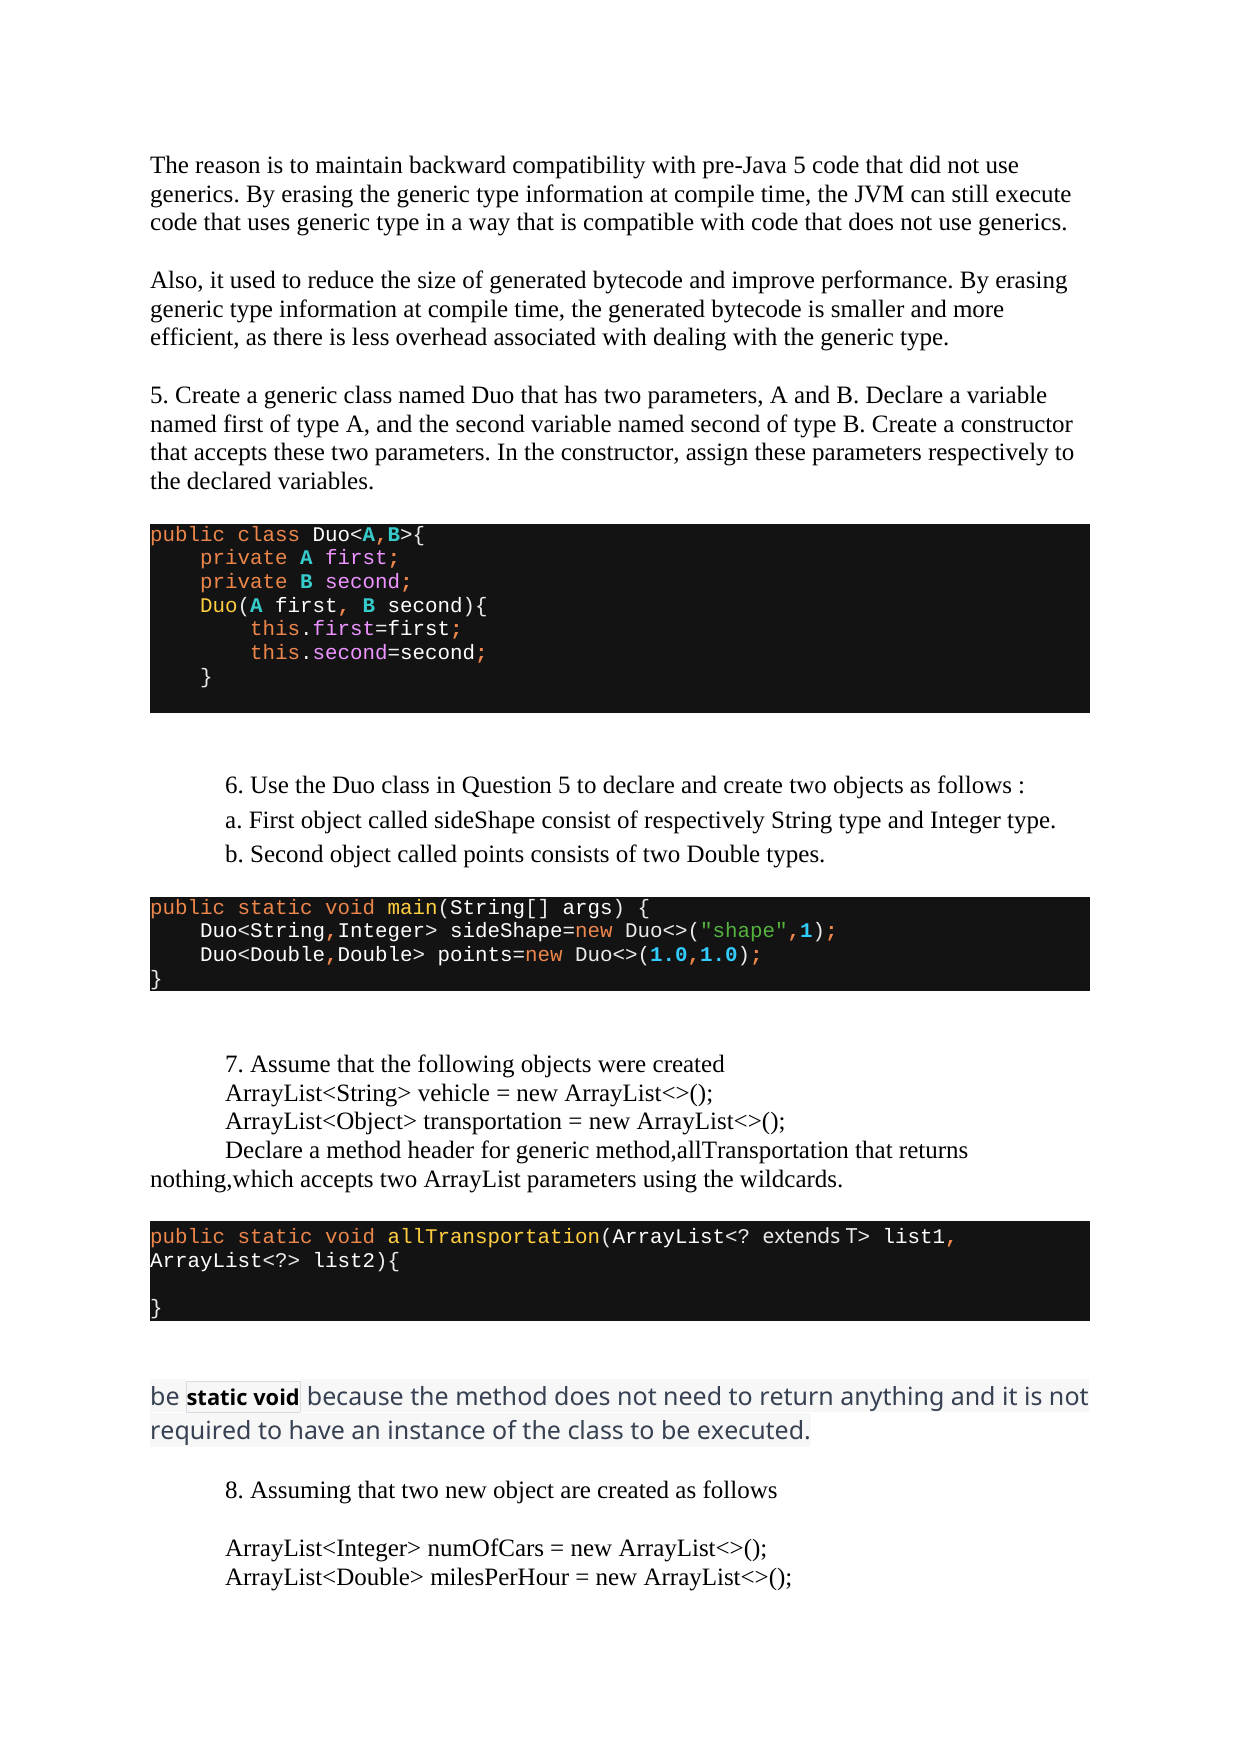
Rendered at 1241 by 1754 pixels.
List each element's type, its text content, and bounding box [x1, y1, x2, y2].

text public static void allTransportation(ArrayList<? extends T> list1, ArrayList<?> list2){ } [150, 1221, 1090, 1321]
list Declare a method header for generic method,allTransportation that returns nothing,which accepts two ArrayList parameters using the wildcards. [150, 1135, 1090, 1193]
list a. First object called sideShape consist of respectively String type and Integer type. [150, 805, 1090, 834]
text Also, it used to reduce the size of generated bytecode and improve performance. By erasing generic type information at compile time, the generated bytecode is smaller and more efficient, as there is less overhead associated with dealing with the generic type. [150, 265, 1090, 351]
text The reason is to maintain backward compatibility with pre-Java 5 code that did not use generics. By erasing the generic type information at compile time, the JVM can still execute code that uses generic type in a way that is compatible with code that does not use generics. [150, 150, 1090, 236]
text be static void because the method does not need to return anything and it is not required to have an instance of the class to be executed. [150, 1378, 1090, 1447]
list 6. Use the Duo class in Question 5 to declare and create two objects as follows : [150, 770, 1090, 799]
list 7. Assume that the following objects were created [150, 1049, 1090, 1078]
list 8. Assuming that two new object are created as follows [150, 1475, 1090, 1504]
text public class Duo<A,B>{ private A first; private B second; Duo(A first, B second){ this.first=first; this.second=second; } [150, 524, 1090, 713]
list ArrayList<String> vehicle = new ArrayList<>(); [150, 1078, 1090, 1106]
list ArrayList<Double> milesPerHour = new ArrayList<>(); [150, 1562, 1090, 1590]
list b. Second object called points consists of two Double types. [150, 839, 1090, 868]
list ArrayList<Integer> numOfCars = new ArrayList<>(); [150, 1533, 1090, 1562]
text 5. Create a generic class named Duo that has two parameters, A and B. Declare a variable named first of type A, and the second variable named second of type B. Create a constructor that accepts these two parameters. In the constructor, assign these parameters respectively to the declared variables. [150, 380, 1090, 495]
text public static void main(String[] args) { Duo<String,Integer> sideShape=new Duo<>("shape",1); Duo<Double,Double> points=new Duo<>(1.0,1.0); } [150, 897, 1090, 991]
list ArrayList<Object> transportation = new ArrayList<>(); [150, 1106, 1090, 1135]
